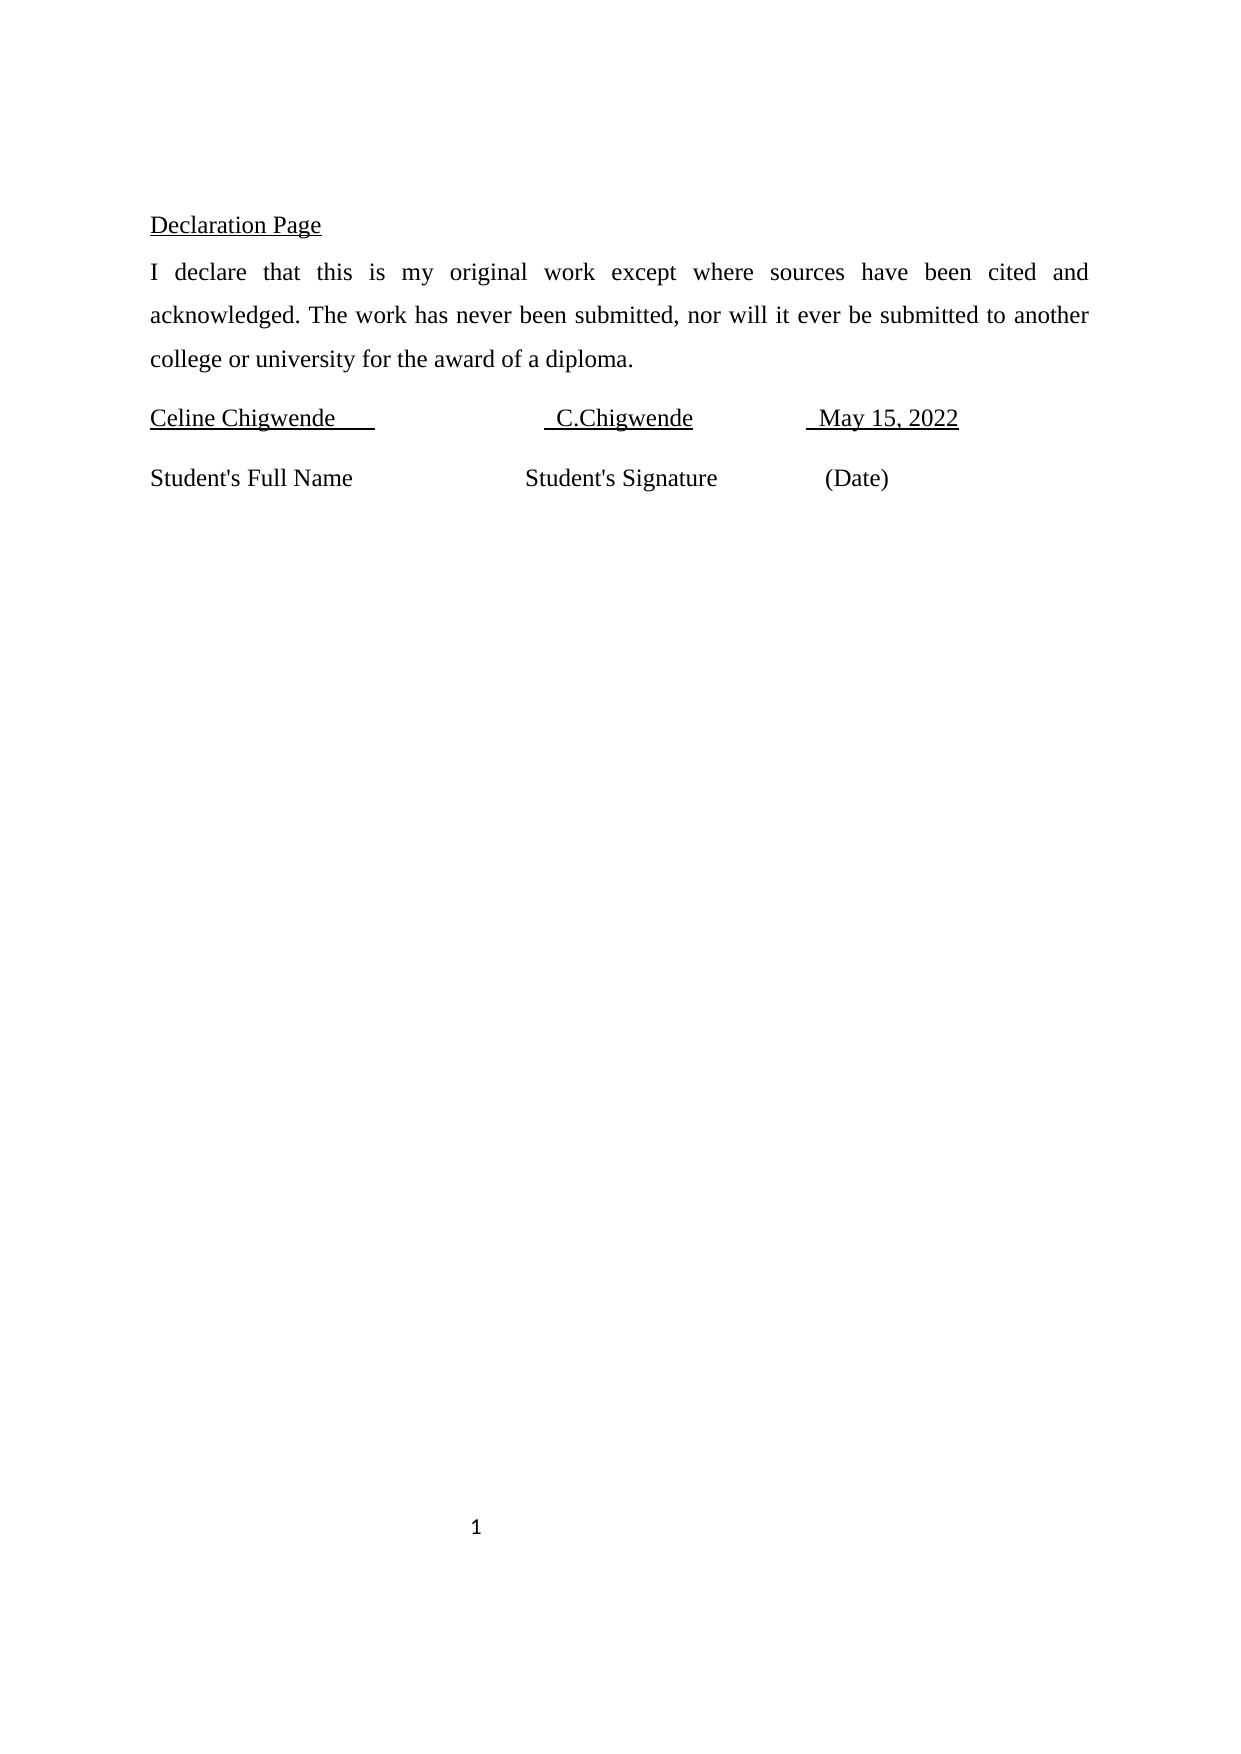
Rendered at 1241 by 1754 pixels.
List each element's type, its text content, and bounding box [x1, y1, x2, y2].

text Declaration Page [150, 210, 1090, 238]
text Student's Full Name Student's Signature (Date) [150, 463, 1090, 492]
text I declare that this is my original work except where sources have been cited and acknowledged. The work has never been submitted, nor will it ever be submitted to another college or university for the award of a diploma. [150, 257, 1090, 372]
text Celine Chigwende C.Chigwende May 15, 2022 [150, 403, 1090, 432]
